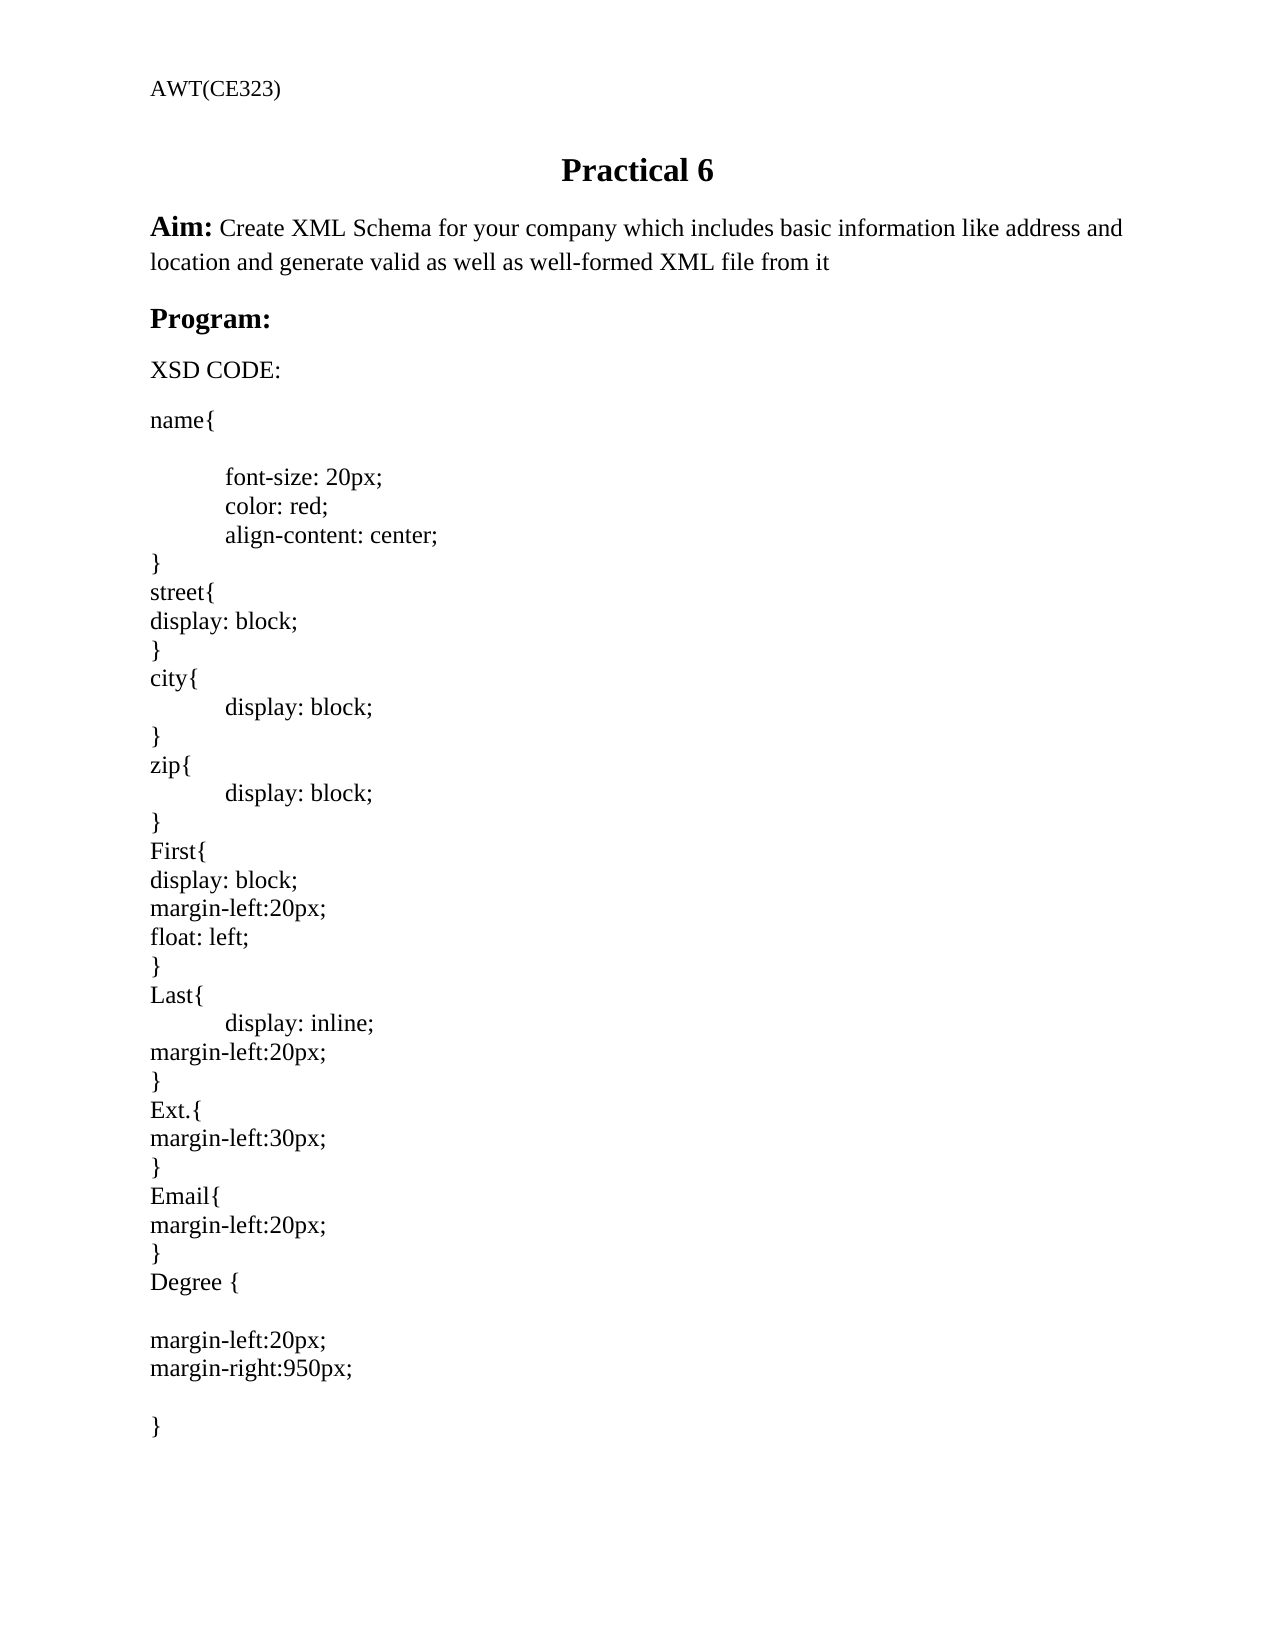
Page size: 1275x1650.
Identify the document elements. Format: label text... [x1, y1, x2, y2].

text } [150, 548, 1125, 577]
text zip{ [150, 750, 1125, 778]
text display: block; [150, 778, 1125, 807]
text float: left; [150, 922, 1125, 951]
text color: red; [150, 491, 1125, 520]
text name{ [150, 405, 1125, 433]
text Degree { [150, 1267, 1125, 1296]
text Practical 6 [150, 150, 1125, 188]
text margin-left:20px; [150, 1037, 1125, 1066]
text } [150, 1411, 1125, 1440]
text display: inline; [150, 1008, 1125, 1037]
text } [150, 635, 1125, 663]
text } [150, 1066, 1125, 1095]
text } [150, 807, 1125, 836]
text Ext.{ [150, 1095, 1125, 1123]
text margin-left:30px; [150, 1123, 1125, 1152]
text display: block; [150, 606, 1125, 635]
text margin-left:20px; [150, 1325, 1125, 1353]
text Email{ [150, 1181, 1125, 1210]
text display: block; [150, 692, 1125, 721]
text } [150, 1238, 1125, 1267]
text } [150, 1152, 1125, 1181]
text First{ [150, 836, 1125, 865]
text font-size: 20px; [150, 462, 1125, 491]
text margin-left:20px; [150, 893, 1125, 922]
text display: block; [150, 865, 1125, 893]
text XSD CODE: [150, 355, 1125, 384]
text Program: [150, 301, 1125, 334]
text margin-left:20px; [150, 1210, 1125, 1238]
text } [150, 721, 1125, 750]
text margin-right:950px; [150, 1353, 1125, 1382]
text Last{ [150, 980, 1125, 1008]
text street{ [150, 577, 1125, 606]
text Aim: Create XML Schema for your company which includes basic information like address and location and generate valid as well as well-formed XML file from it [150, 209, 1125, 276]
text align-content: center; [150, 520, 1125, 548]
text } [150, 951, 1125, 980]
text city{ [150, 663, 1125, 692]
